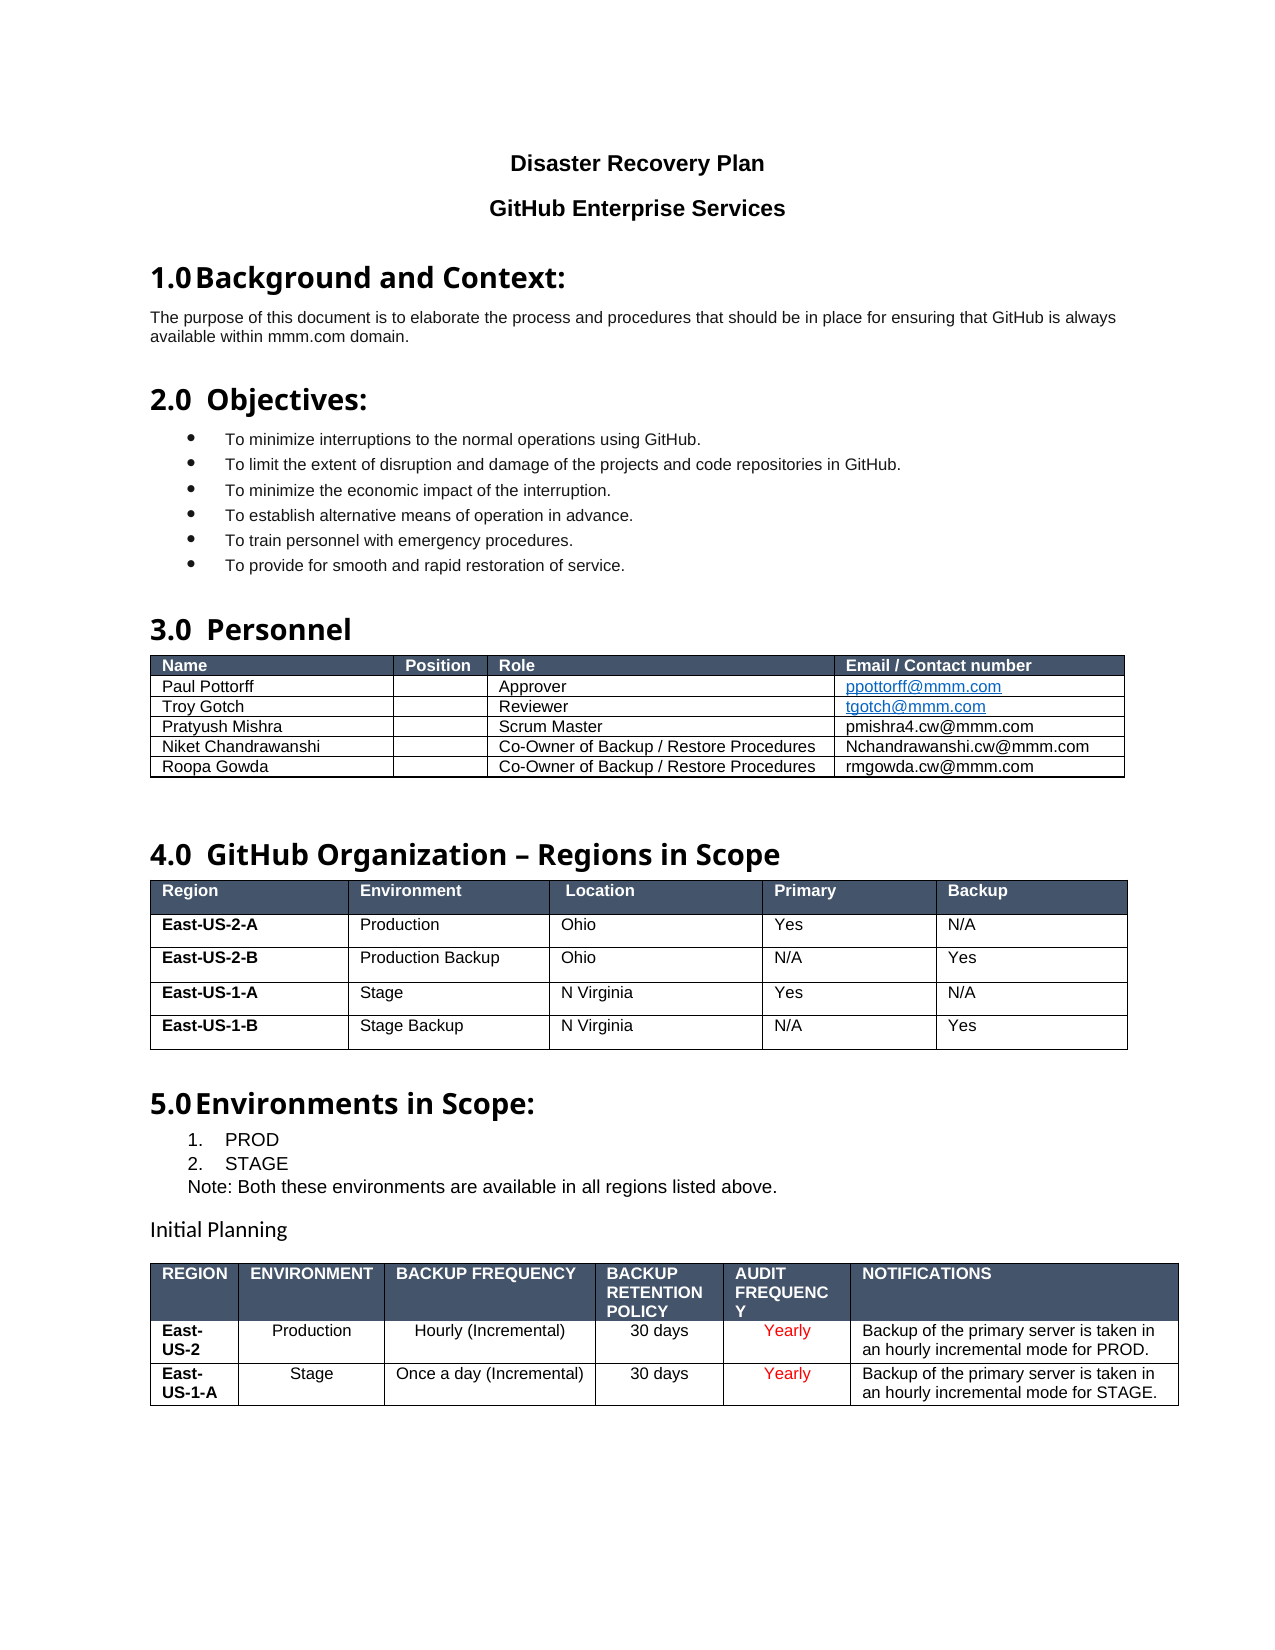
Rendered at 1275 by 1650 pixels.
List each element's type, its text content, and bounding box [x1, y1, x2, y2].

table_cell N Virginia [550, 1016, 762, 1049]
table_cell Stage [349, 983, 549, 1015]
table_cell Backup of the primary server is taken in an hourly incremental mode for STAGE. [851, 1364, 1178, 1405]
table_header Region [151, 1264, 238, 1321]
table_cell Scrum Master [488, 717, 834, 736]
table_header Backup Retention Policy [596, 1264, 723, 1321]
table_header Email / Contact number [835, 656, 1124, 675]
subtitle GitHub Organization – Regions in Scope [150, 834, 1125, 874]
table_cell Yearly [724, 1321, 850, 1363]
table_header Location [550, 881, 762, 914]
table_cell East-US-1-A [151, 1364, 238, 1405]
list To provide for smooth and rapid restoration of service. [187, 556, 1125, 576]
table_cell [394, 697, 487, 716]
table_cell N Virginia [550, 983, 762, 1015]
table_cell [394, 757, 487, 776]
list To limit the extent of disruption and damage of the projects and code repositories in GitHub. [187, 455, 1125, 475]
table_cell Reviewer [488, 697, 834, 716]
table_cell Co-Owner of Backup / Restore Procedures [488, 757, 834, 776]
table_cell Co-Owner of Backup / Restore Procedures [488, 737, 834, 756]
table_cell East-US-2-B [151, 948, 348, 982]
table_header Primary [763, 881, 936, 914]
table_cell [394, 676, 487, 696]
table_cell Roopa Gowda [151, 757, 393, 776]
table_cell N/A [937, 915, 1127, 947]
table_cell Yes [937, 948, 1127, 982]
table_cell Yearly [724, 1364, 850, 1405]
table_cell Yes [937, 1016, 1127, 1049]
text The purpose of this document is to elaborate the process and procedures that should be in place for ensuring that GitHub is always available within mmm.com domain. [150, 308, 1125, 346]
table_cell [394, 717, 487, 736]
table_cell 30 days [596, 1364, 723, 1405]
table_cell Stage Backup [349, 1016, 549, 1049]
table_cell Production Backup [349, 948, 549, 982]
table_header Region [151, 881, 348, 914]
table_cell Niket Chandrawanshi [151, 737, 393, 756]
text Initial Planning [150, 1216, 1125, 1243]
table_header Environment [239, 1264, 384, 1321]
table_cell ppottorff@mmm.com [835, 676, 1124, 696]
table_header Audit Frequency [724, 1264, 850, 1321]
subtitle Background and Context: [150, 257, 1125, 297]
list To minimize the economic impact of the interruption. [187, 480, 1125, 501]
table_header Notifications [851, 1264, 1178, 1321]
text GitHub Enterprise Services [150, 195, 1125, 221]
table_header Backup [937, 881, 1127, 914]
list To train personnel with emergency procedures. [187, 531, 1125, 551]
table_header Role [488, 656, 834, 675]
table_cell N/A [763, 948, 936, 982]
table_header Name [151, 656, 393, 675]
table_cell 30 days [596, 1321, 723, 1363]
table_cell East-US-1-B [151, 1016, 348, 1049]
table_cell Once a day (Incremental) [385, 1364, 595, 1405]
table_cell Ohio [550, 948, 762, 982]
list To establish alternative means of operation in advance. [187, 506, 1125, 526]
table_cell Production [239, 1321, 384, 1363]
table_cell Hourly (Incremental) [385, 1321, 595, 1363]
table_header Environment [349, 881, 549, 914]
table_cell Ohio [550, 915, 762, 947]
table_cell Yes [763, 915, 936, 947]
table_cell Pratyush Mishra [151, 717, 393, 736]
table_cell East-US-2 [151, 1321, 238, 1363]
list To minimize interruptions to the normal operations using GitHub. [187, 430, 1125, 450]
table_cell Yes [763, 983, 936, 1015]
table_cell pmishra4.cw@mmm.com [835, 717, 1124, 736]
table_cell Approver [488, 676, 834, 696]
table_cell Production [349, 915, 549, 947]
subtitle Environments in Scope: [150, 1083, 1125, 1123]
table_cell East-US-1-A [151, 983, 348, 1015]
table_cell East-US-2-A [151, 915, 348, 947]
table_cell [394, 737, 487, 756]
table_cell Stage [239, 1364, 384, 1405]
list Note: Both these environments are available in all regions listed above. [187, 1176, 1125, 1197]
table_cell Troy Gotch [151, 697, 393, 716]
table_header Position [394, 656, 487, 675]
table_cell rmgowda.cw@mmm.com [835, 757, 1124, 776]
table_cell Paul Pottorff [151, 676, 393, 696]
list PROD [187, 1129, 1125, 1151]
table_cell Nchandrawanshi.cw@mmm.com [835, 737, 1124, 756]
table_cell Backup of the primary server is taken in an hourly incremental mode for PROD. [851, 1321, 1178, 1363]
subtitle Objectives: [150, 379, 1125, 419]
table_cell tgotch@mmm.com [835, 697, 1124, 716]
table_cell N/A [763, 1016, 936, 1049]
table_cell N/A [937, 983, 1127, 1015]
text Disaster Recovery Plan [150, 150, 1125, 176]
subtitle Personnel [150, 609, 1125, 649]
table_header Backup Frequency [385, 1264, 595, 1321]
list STAGE [187, 1152, 1125, 1174]
